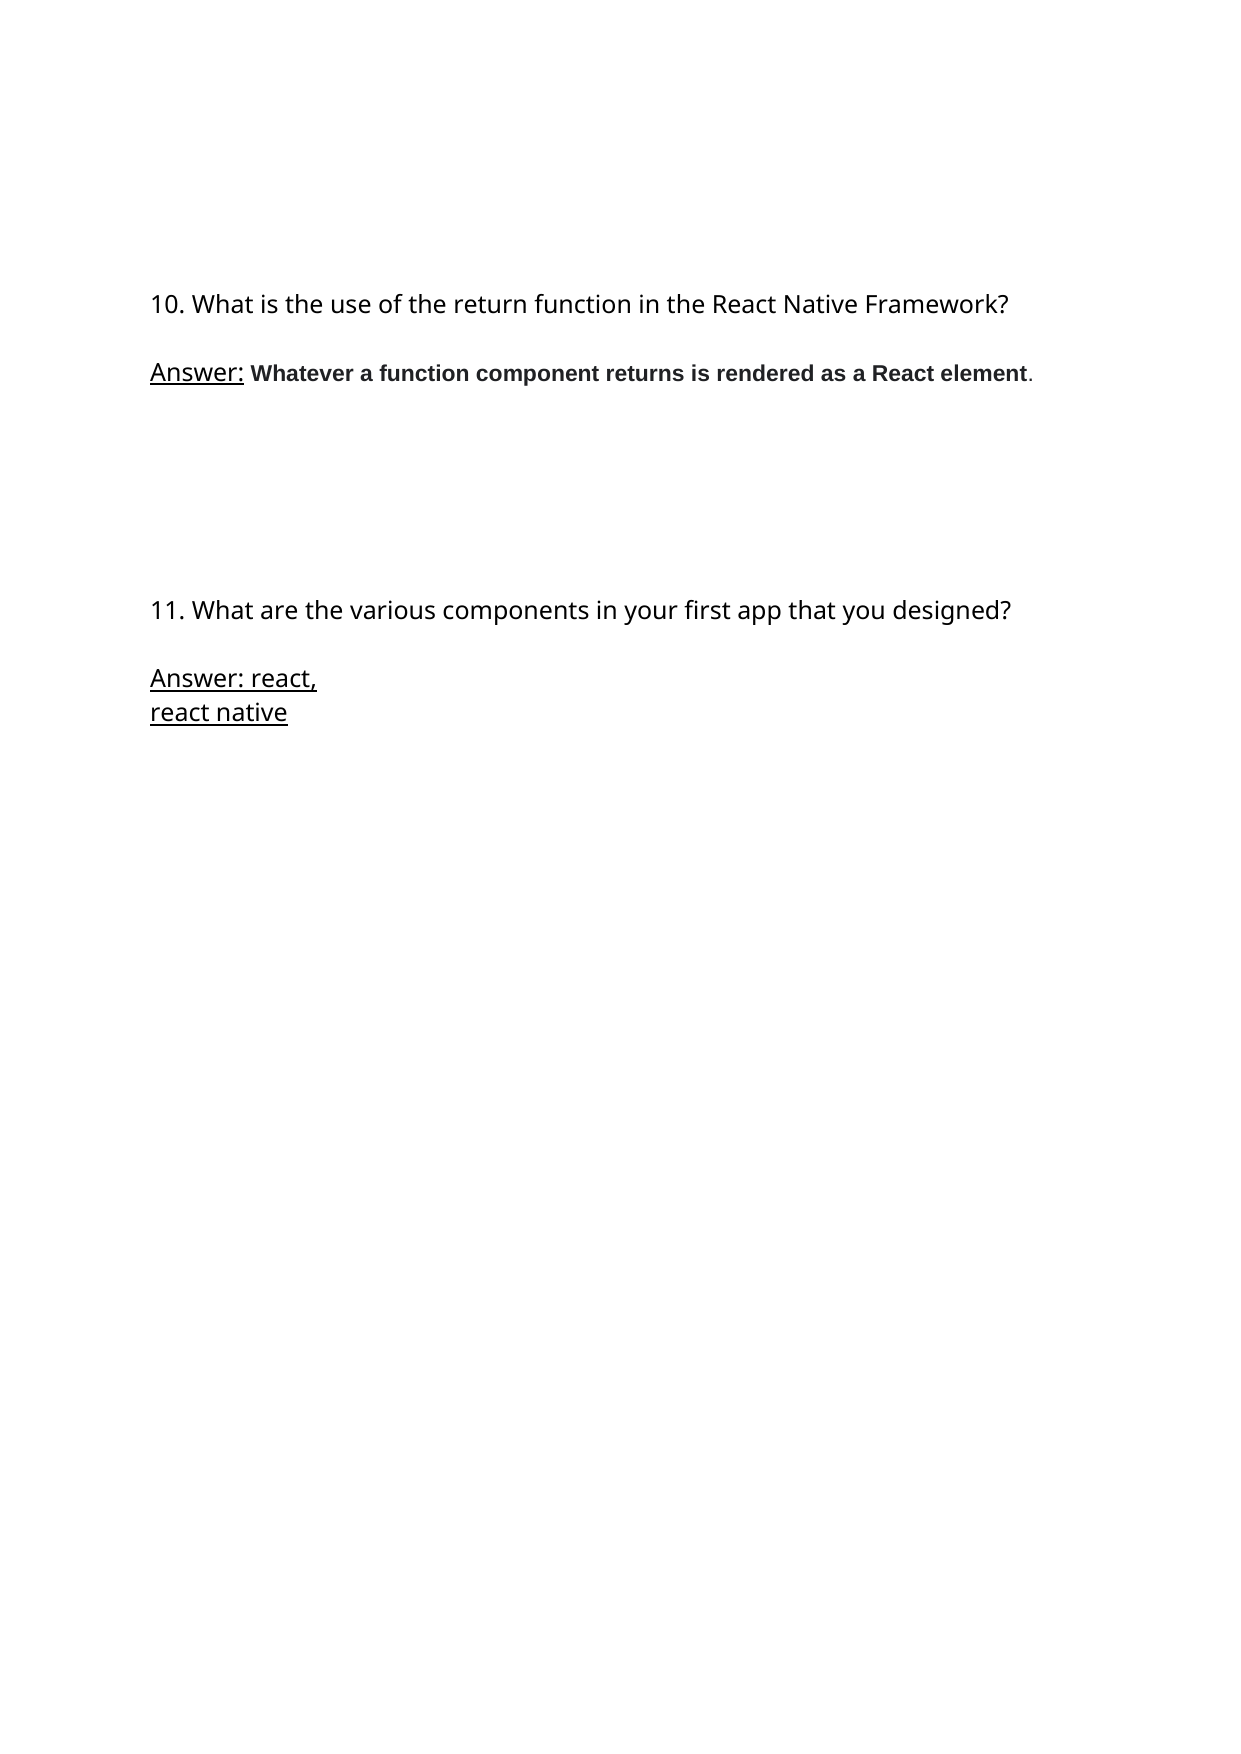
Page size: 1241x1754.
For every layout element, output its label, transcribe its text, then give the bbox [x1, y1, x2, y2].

text 11. What are the various components in your first app that you designed? [150, 593, 1090, 627]
text react native [150, 695, 1090, 729]
text Answer: Whatever a function component returns is rendered as a React element. [150, 354, 1090, 388]
text 10. What is the use of the return function in the React Native Framework? [150, 286, 1090, 320]
text Answer: react, [150, 661, 1090, 695]
